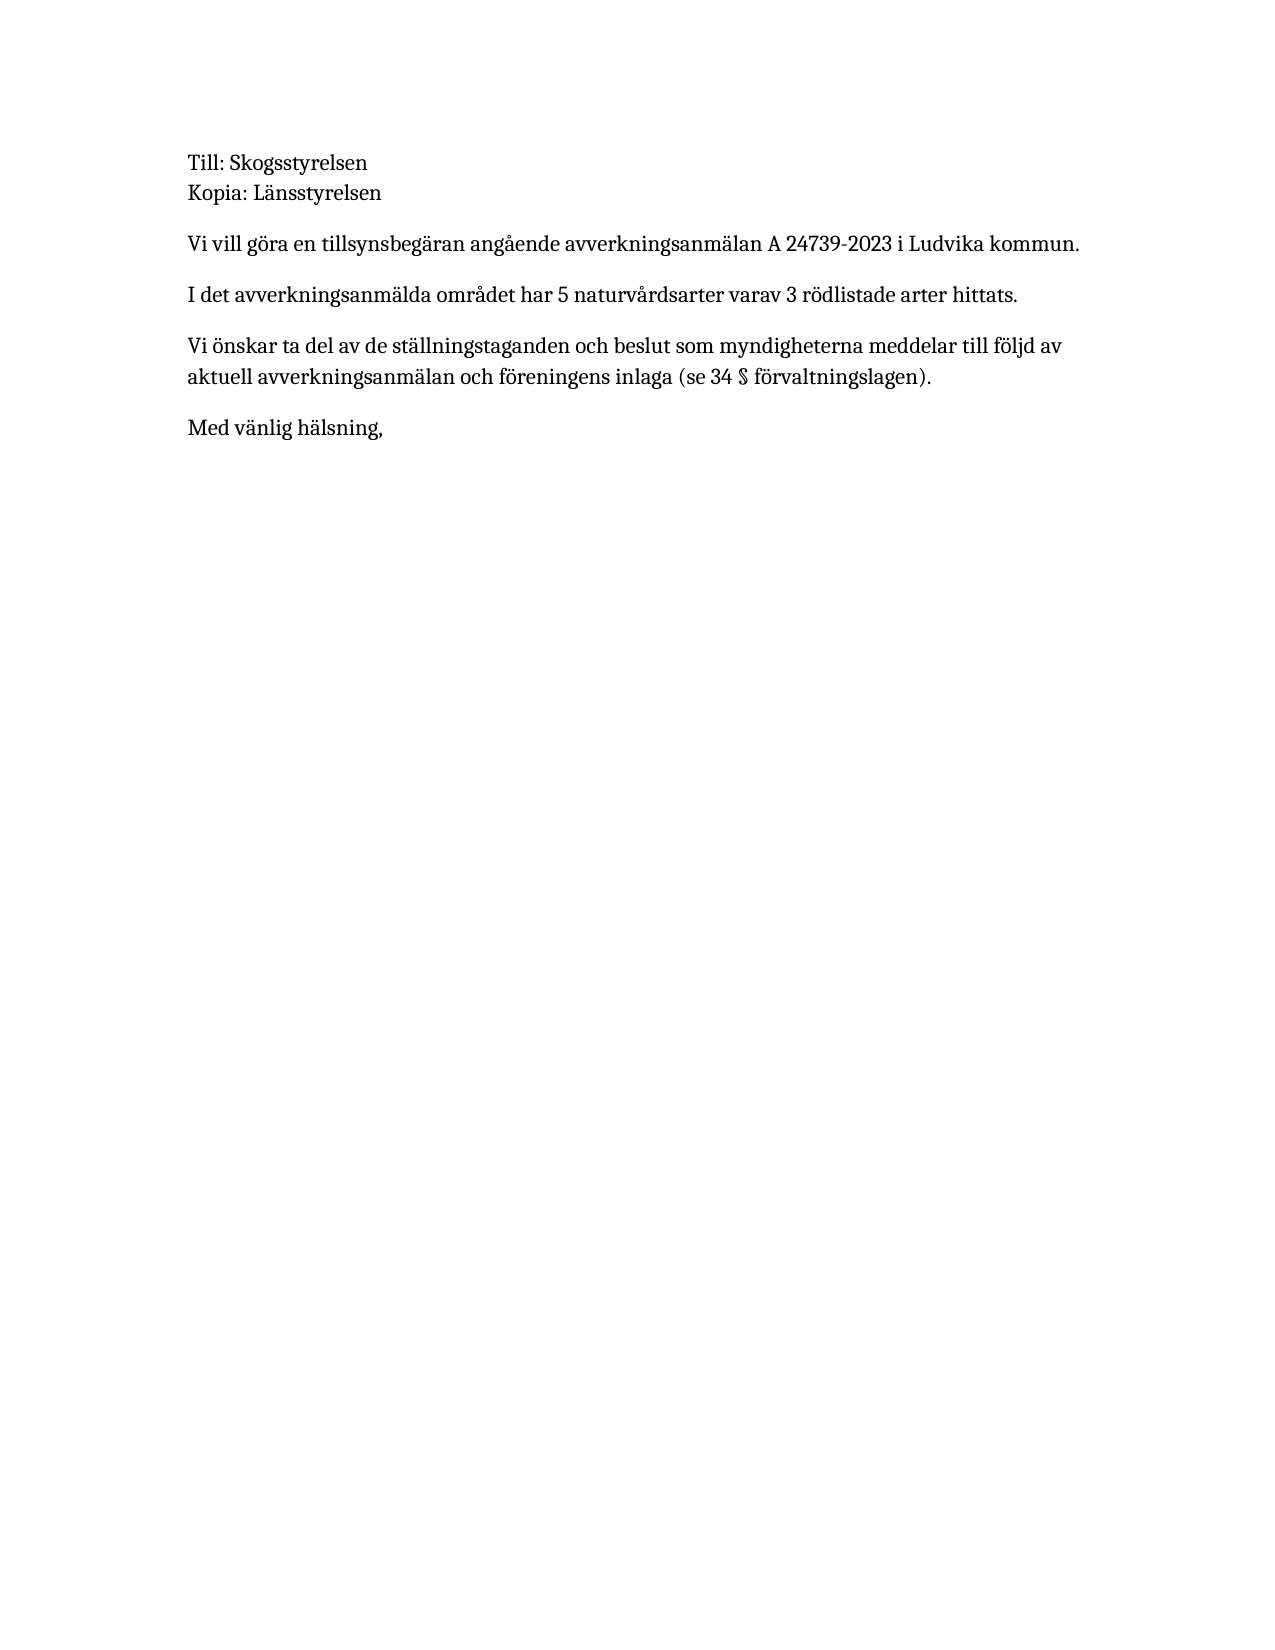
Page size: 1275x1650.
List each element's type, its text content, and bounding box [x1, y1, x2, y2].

text Med vänlig hälsning, [187, 414, 1087, 471]
text Till: Skogsstyrelsen Kopia: Länsstyrelsen [187, 150, 1087, 207]
text Vi önskar ta del av de ställningstaganden och beslut som myndigheterna meddelar till följd av aktuell avverkningsanmälan och föreningens inlaga (se 34 § förvaltningslagen). [187, 333, 1087, 390]
text I det avverkningsanmälda området har 5 naturvårdsarter varav 3 rödlistade arter hittats. [187, 282, 1087, 309]
text Vi vill göra en tillsynsbegäran angående avverkningsanmälan A 24739-2023 i Ludvika kommun. [187, 231, 1087, 258]
